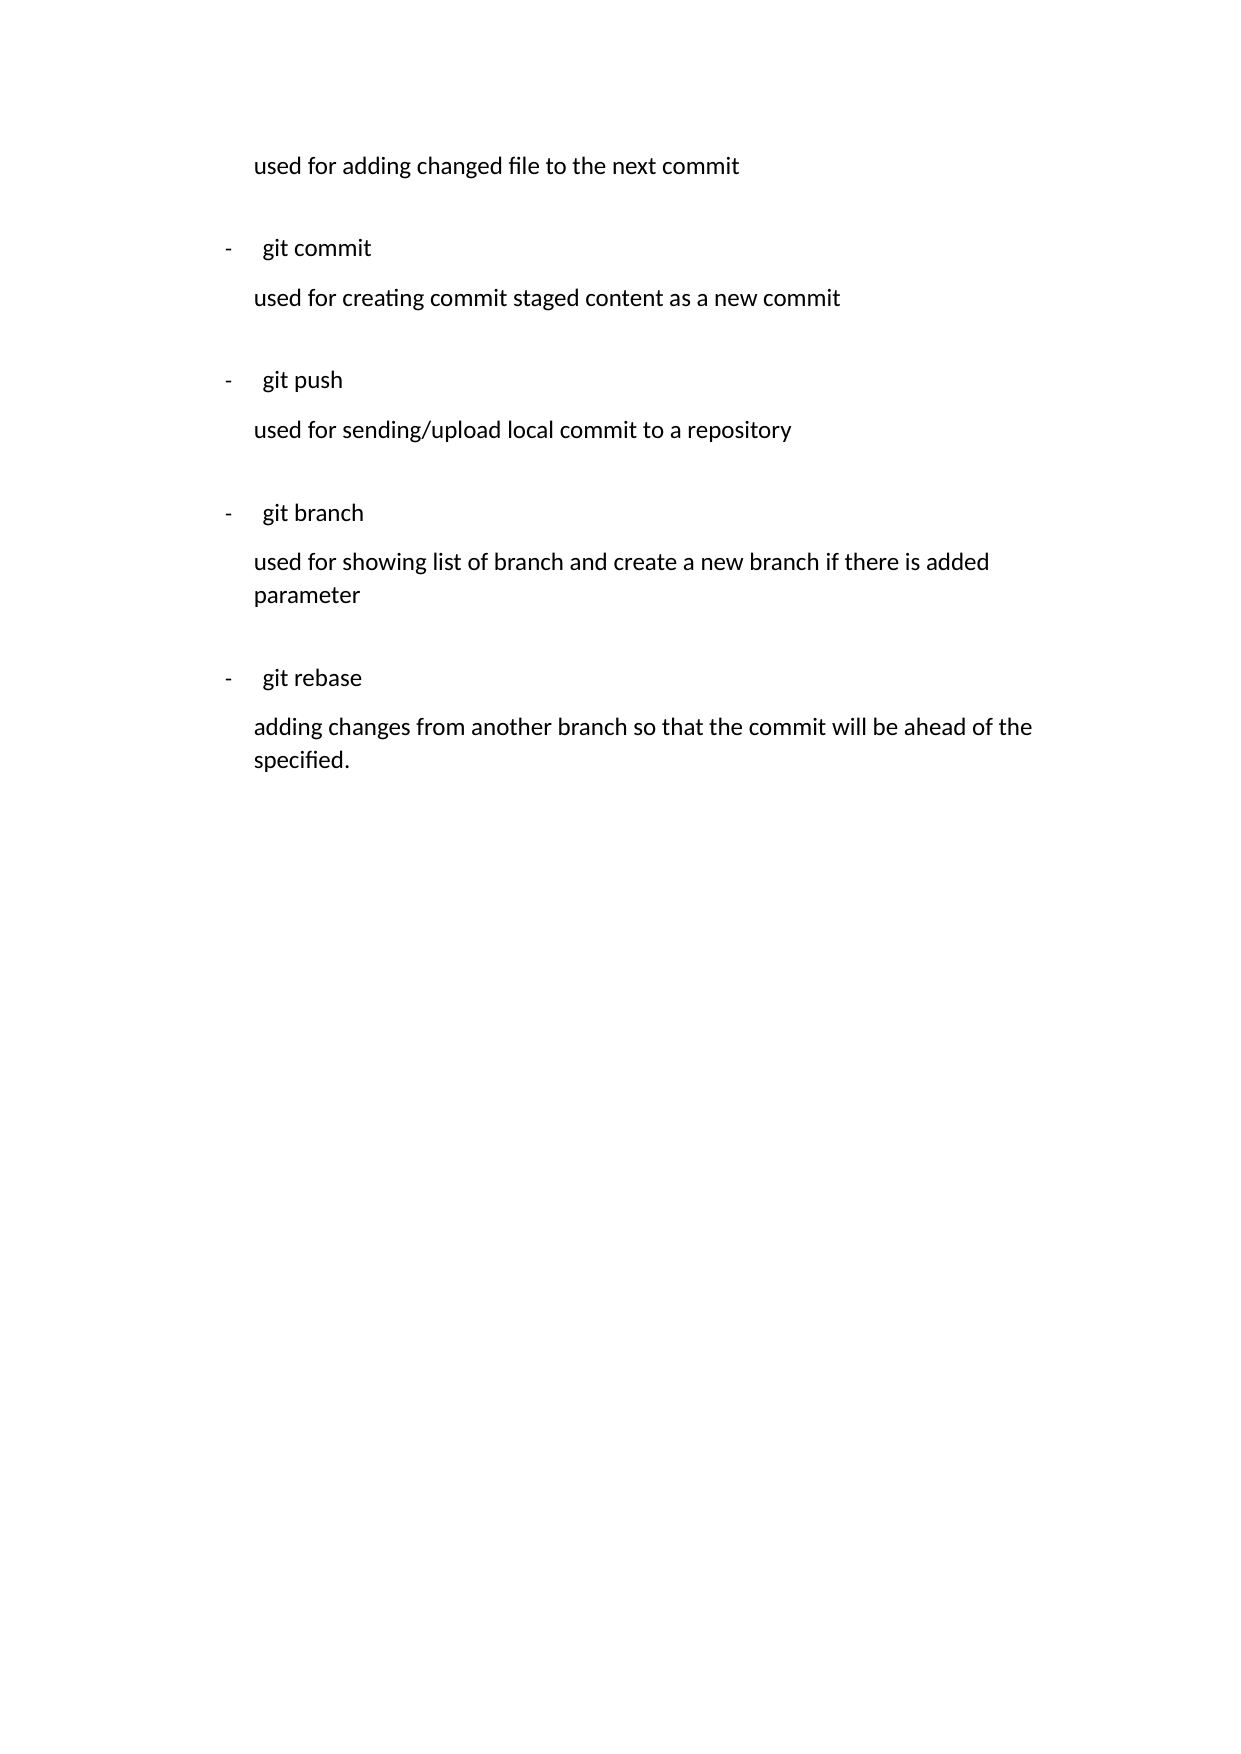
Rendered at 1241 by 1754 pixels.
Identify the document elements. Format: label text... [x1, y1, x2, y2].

list git commit [225, 232, 1090, 263]
text used for sending/upload local commit to a repository [253, 414, 1090, 445]
list git rebase [225, 662, 1090, 692]
list git push [225, 364, 1090, 395]
text used for creating commit staged content as a new commit [253, 282, 1090, 313]
list git branch [225, 497, 1090, 527]
text adding changes from another branch so that the commit will be ahead of the specified. [253, 711, 1090, 775]
text used for adding changed file to the next commit [253, 150, 1090, 181]
text used for showing list of branch and create a new branch if there is added parameter [253, 546, 1090, 610]
